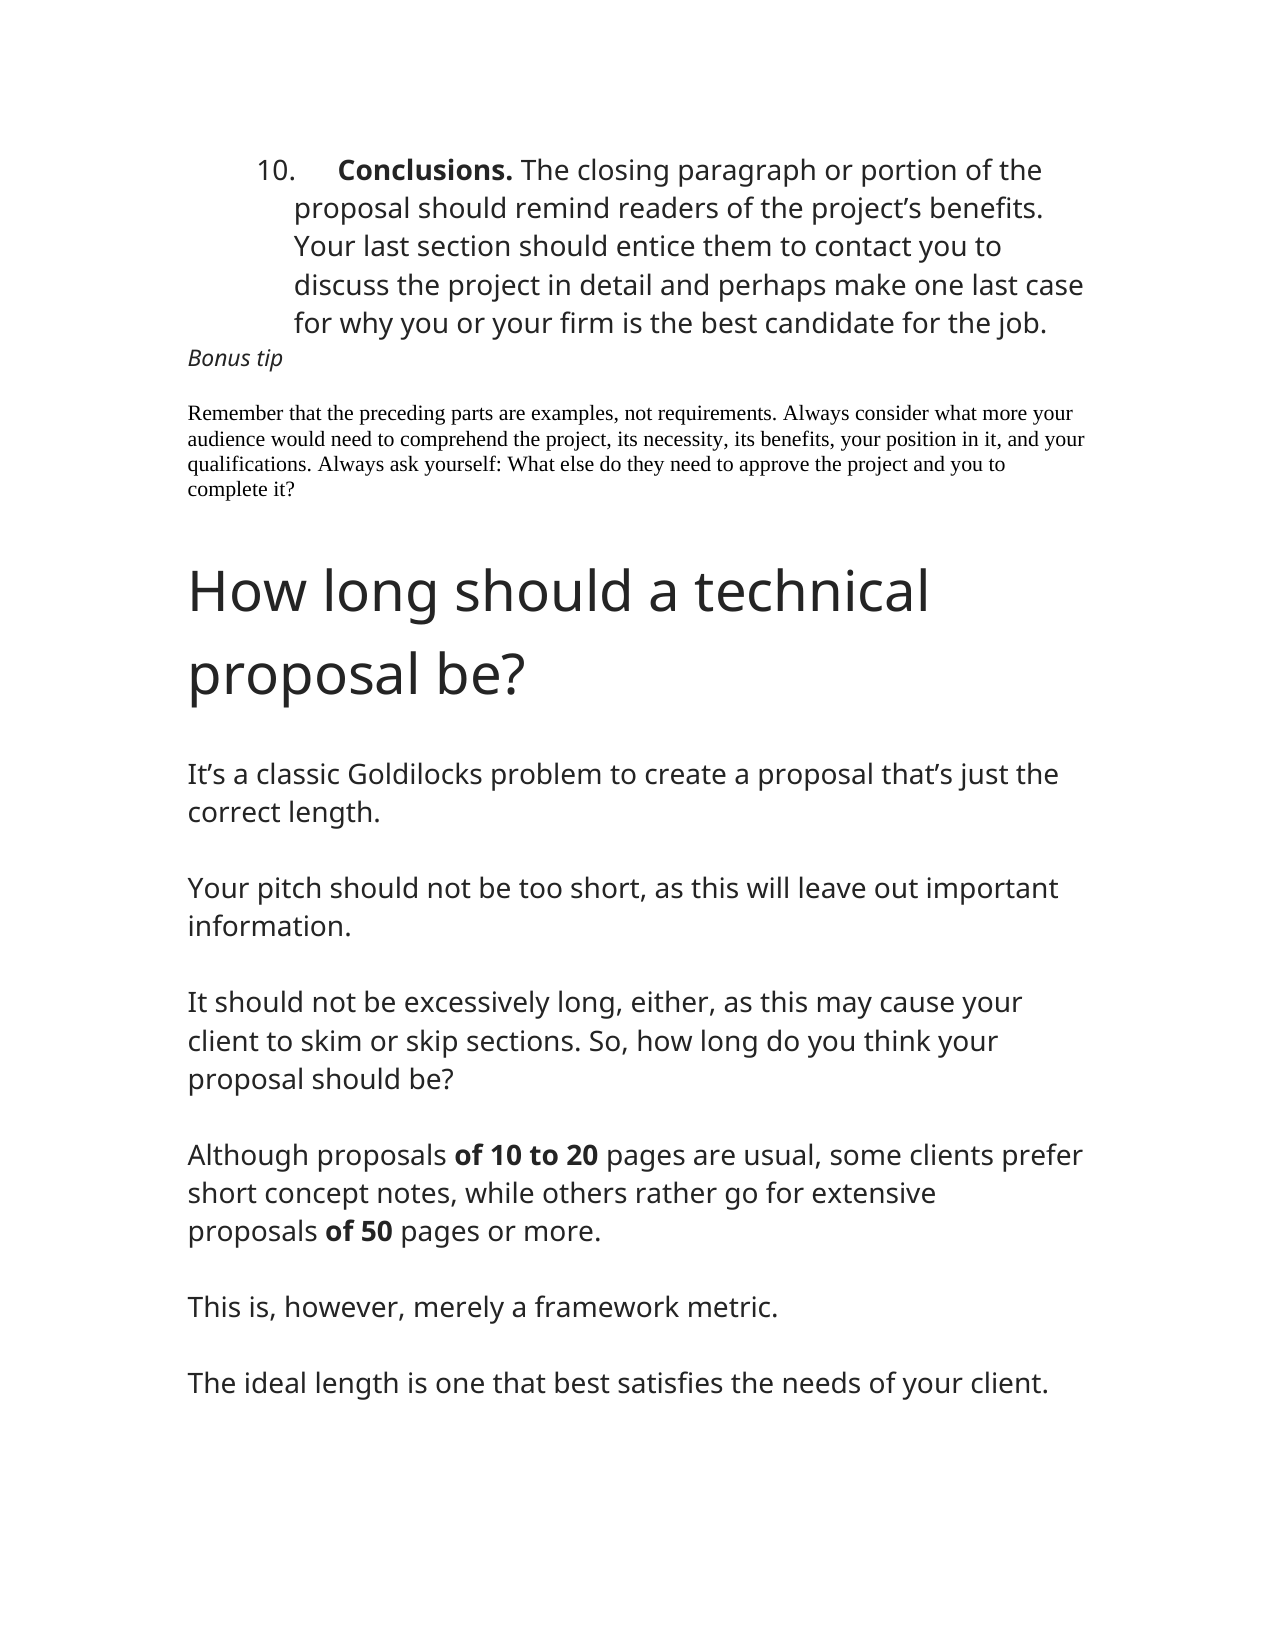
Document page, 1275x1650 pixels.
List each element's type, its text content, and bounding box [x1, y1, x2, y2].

subtitle How long should a technical proposal be? [187, 551, 1087, 711]
text Although proposals of 10 to 20 pages are usual, some clients prefer short concept notes, while others rather go for extensive proposals of 50 pages or more. [187, 1135, 1087, 1250]
text Remember that the preceding parts are examples, not requirements. Always consider what more your audience would need to comprehend the project, its necessity, its benefits, your position in it, and your qualifications. Always ask yourself: What else do they need to approve the project and you to complete it? [187, 400, 1087, 501]
text The ideal length is one that best satisfies the needs of your client. [187, 1363, 1087, 1402]
text Your pitch should not be too short, as this will leave out important information. [187, 868, 1087, 945]
text This is, however, merely a framework metric. [187, 1287, 1087, 1326]
text It’s a classic Goldilocks problem to create a proposal that’s just the correct length. [187, 754, 1087, 831]
subtitle Bonus tip [187, 342, 1087, 373]
text It should not be excessively long, either, as this may cause your client to skim or skip sections. So, how long do you think your proposal should be? [187, 982, 1087, 1097]
list Conclusions. The closing paragraph or portion of the proposal should remind readers of the project’s benefits. Your last section should entice them to contact you to discuss the project in detail and perhaps make one last case for why you or your firm is the best candidate for the job. [256, 150, 1087, 342]
